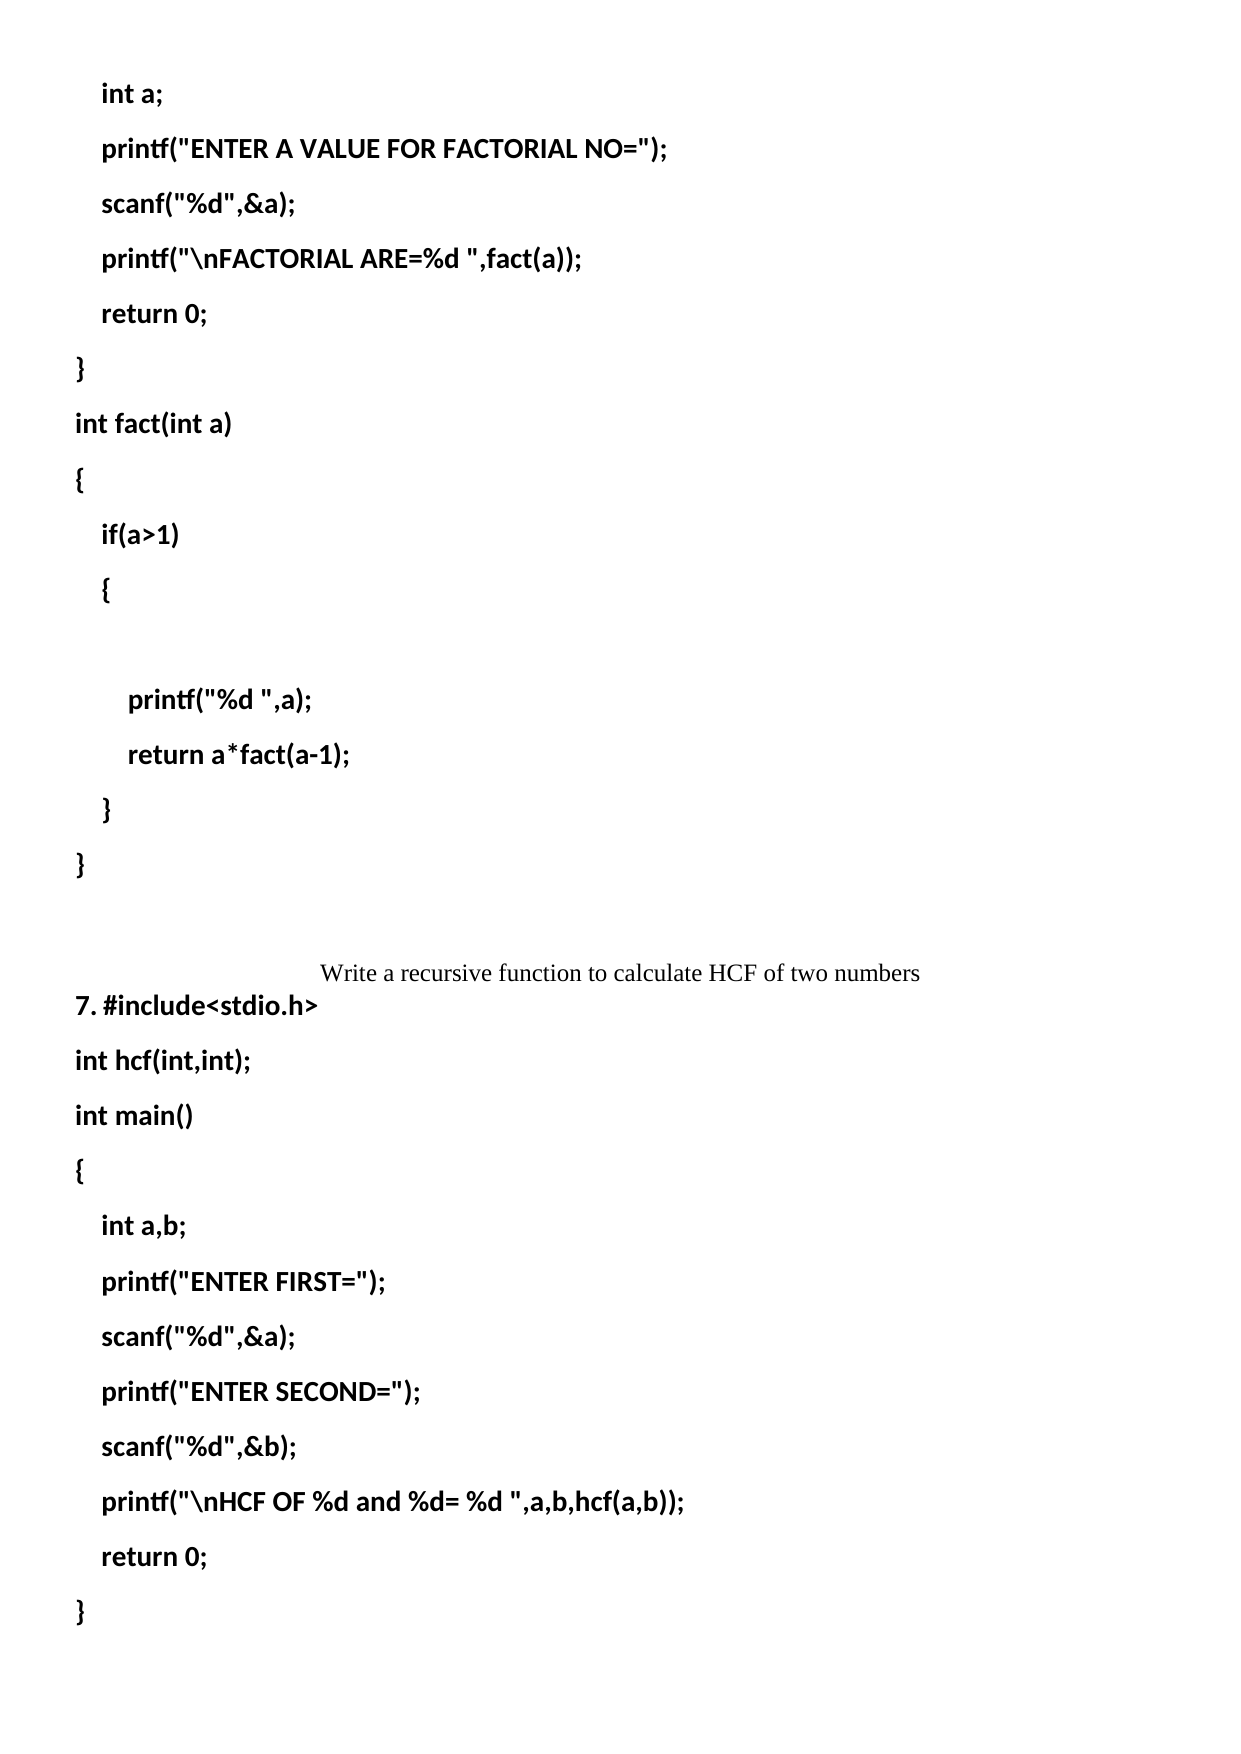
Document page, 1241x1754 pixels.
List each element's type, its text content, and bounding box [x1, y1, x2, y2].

text int a,b; [75, 1207, 1165, 1243]
text { [75, 571, 1165, 607]
text return 0; [75, 295, 1165, 331]
text int fact(int a) [75, 406, 1165, 441]
text scanf("%d",&a); [75, 1318, 1165, 1353]
text return 0; [75, 1538, 1165, 1574]
text int a; [75, 75, 1165, 111]
text } [75, 846, 1165, 882]
text } [75, 1593, 1165, 1629]
text printf("ENTER SECOND="); [75, 1373, 1165, 1408]
text } [75, 791, 1165, 827]
text int main() [75, 1097, 1165, 1133]
text { [75, 1152, 1165, 1188]
text printf("\nFACTORIAL ARE=%d ",fact(a)); [75, 240, 1165, 276]
text printf("%d ",a); [75, 681, 1165, 717]
text } [75, 351, 1165, 386]
text int hcf(int,int); [75, 1042, 1165, 1078]
text printf("ENTER A VALUE FOR FACTORIAL NO="); [75, 130, 1165, 166]
text { [75, 461, 1165, 496]
text if(a>1) [75, 516, 1165, 551]
text scanf("%d",&a); [75, 185, 1165, 221]
text return a*fact(a-1); [75, 736, 1165, 772]
text printf("\nHCF OF %d and %d= %d ",a,b,hcf(a,b)); [75, 1483, 1165, 1519]
text scanf("%d",&b); [75, 1428, 1165, 1463]
text printf("ENTER FIRST="); [75, 1263, 1165, 1298]
text 7. #include<stdio.h> [75, 987, 1165, 1023]
text Write a recursive function to calculate HCF of two numbers [75, 958, 1165, 987]
